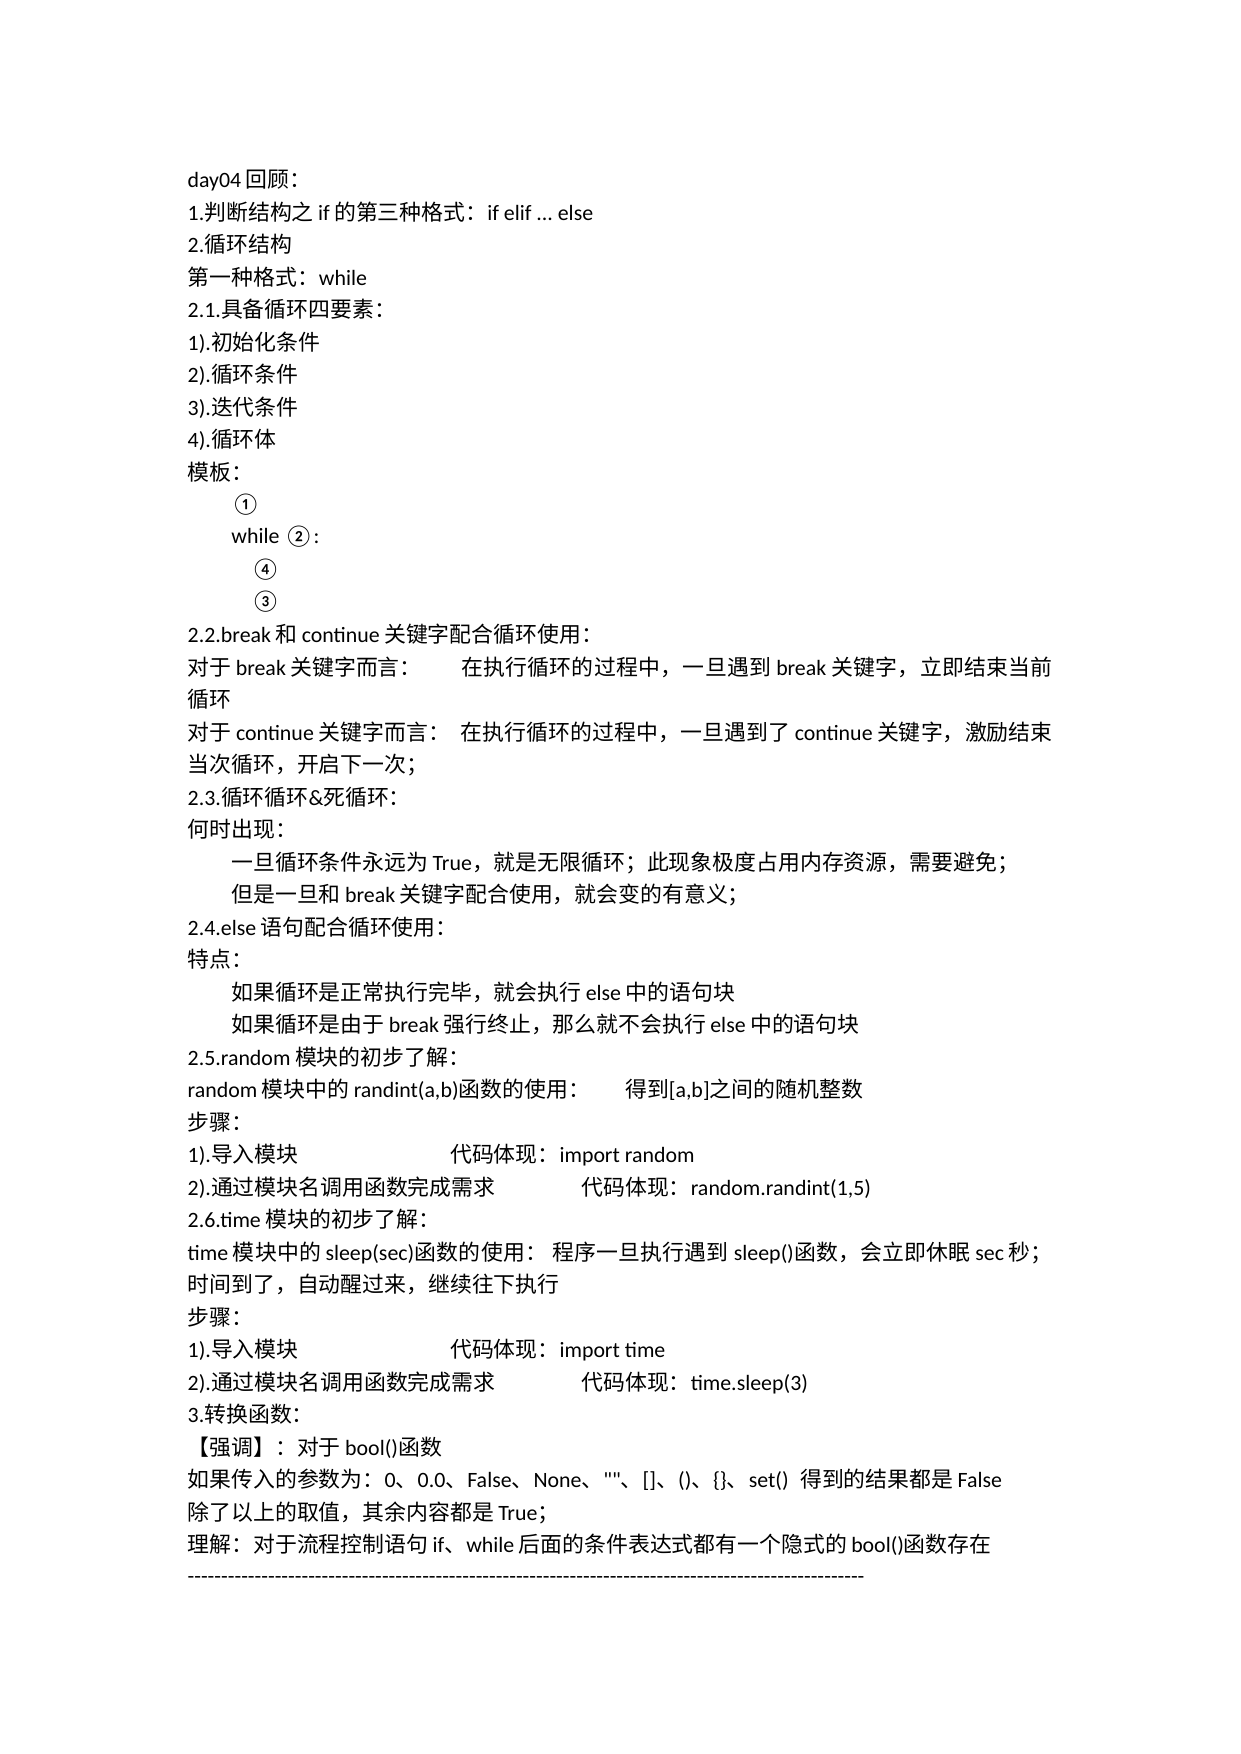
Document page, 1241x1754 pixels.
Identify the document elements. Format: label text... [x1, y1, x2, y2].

text 2.4.else语句配合循环使用： [187, 909, 1053, 942]
text time模块中的sleep(sec)函数的使用： 程序一旦执行遇到sleep()函数，会立即休眠sec秒；时间到了，自动醒过来，继续往下执行 [187, 1234, 1053, 1299]
text 何时出现： [187, 812, 1053, 844]
text 对于break关键字而言： 在执行循环的过程中，一旦遇到break关键字，立即结束当前循环 [187, 649, 1053, 714]
text 第一种格式：while [187, 259, 1053, 292]
text 如果循环是正常执行完毕，就会执行else中的语句块 [187, 974, 1053, 1007]
text 如果循环是由于break强行终止，那么就不会执行else中的语句块 [187, 1007, 1053, 1039]
text ----------------------------------------------------------------------------------------------------- [187, 1559, 1053, 1592]
text ① [187, 487, 1053, 519]
text 2.循环结构 [187, 227, 1053, 259]
text 2.5.random模块的初步了解： [187, 1039, 1053, 1072]
text 模板： [187, 454, 1053, 487]
text 1).导入模块 代码体现：import random [187, 1137, 1053, 1169]
text 3.转换函数： [187, 1397, 1053, 1429]
text 如果传入的参数为：0、0.0、False、None、""、[]、()、{}、set() 得到的结果都是False [187, 1462, 1053, 1494]
text 2.2.break和continue关键字配合循环使用： [187, 617, 1053, 649]
text 4).循环体 [187, 422, 1053, 454]
text 步骤： [187, 1104, 1053, 1137]
text 【强调】：对于bool()函数 [187, 1429, 1053, 1462]
text 步骤： [187, 1299, 1053, 1332]
text 1).初始化条件 [187, 324, 1053, 357]
text 1.判断结构之if的第三种格式：if elif ... else [187, 194, 1053, 227]
text 2).通过模块名调用函数完成需求 代码体现：time.sleep(3) [187, 1364, 1053, 1397]
text random模块中的randint(a,b)函数的使用： 得到[a,b]之间的随机整数 [187, 1072, 1053, 1104]
text 理解：对于流程控制语句if、while后面的条件表达式都有一个隐式的bool()函数存在 [187, 1527, 1053, 1559]
text 一旦循环条件永远为True，就是无限循环；此现象极度占用内存资源，需要避免； [187, 844, 1053, 877]
text 对于continue关键字而言： 在执行循环的过程中，一旦遇到了continue关键字，激励结束当次循环，开启下一次； [187, 714, 1053, 779]
text 2.3.循环循环&死循环： [187, 779, 1053, 812]
text 但是一旦和break关键字配合使用，就会变的有意义； [187, 877, 1053, 909]
text ④ [187, 552, 1053, 584]
text 2).通过模块名调用函数完成需求 代码体现：random.randint(1,5) [187, 1169, 1053, 1202]
text 3).迭代条件 [187, 389, 1053, 422]
text 1).导入模块 代码体现：import time [187, 1332, 1053, 1364]
text 除了以上的取值，其余内容都是True； [187, 1494, 1053, 1527]
text ③ [187, 584, 1053, 617]
text while ②: [187, 519, 1053, 552]
text 特点： [187, 942, 1053, 974]
text 2).循环条件 [187, 357, 1053, 389]
text 2.6.time模块的初步了解： [187, 1202, 1053, 1234]
text 2.1.具备循环四要素： [187, 292, 1053, 324]
text day04回顾： [187, 162, 1053, 194]
